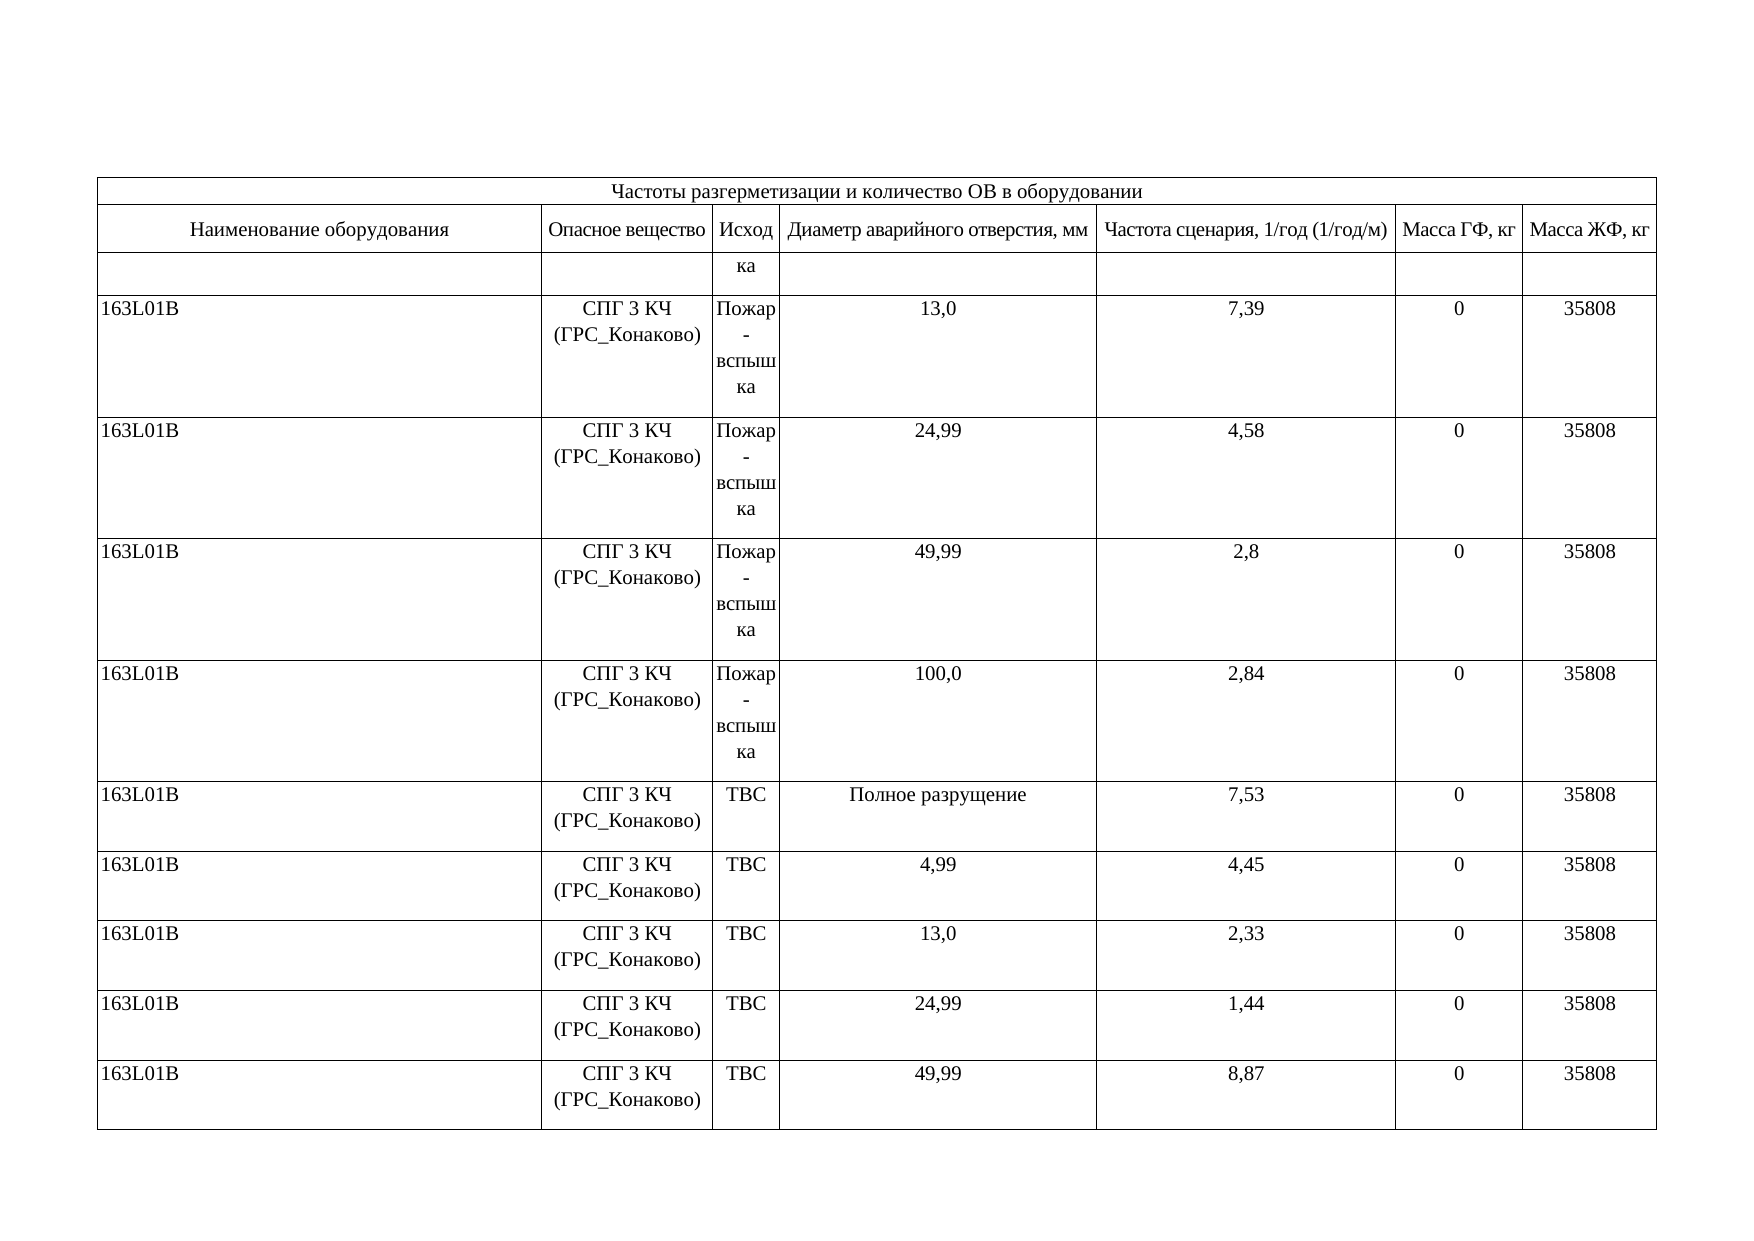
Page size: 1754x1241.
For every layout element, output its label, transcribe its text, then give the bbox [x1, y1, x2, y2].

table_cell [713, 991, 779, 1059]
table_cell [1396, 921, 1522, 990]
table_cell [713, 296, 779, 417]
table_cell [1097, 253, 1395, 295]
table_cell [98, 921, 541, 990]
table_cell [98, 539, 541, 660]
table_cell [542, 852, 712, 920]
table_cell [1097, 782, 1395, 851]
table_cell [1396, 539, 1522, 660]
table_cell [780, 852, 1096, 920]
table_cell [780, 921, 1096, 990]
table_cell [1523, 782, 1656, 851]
table_cell Опасное вещество [542, 205, 712, 252]
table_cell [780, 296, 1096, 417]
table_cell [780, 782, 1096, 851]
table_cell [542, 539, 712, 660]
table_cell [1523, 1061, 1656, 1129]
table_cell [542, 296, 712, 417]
table_cell Наименование оборудования [98, 205, 541, 252]
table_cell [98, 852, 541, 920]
table_header Частоты разгерметизации и количество ОВ в оборудовании [98, 178, 1656, 204]
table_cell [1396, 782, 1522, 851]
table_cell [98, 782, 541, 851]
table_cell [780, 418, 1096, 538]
table_cell Частота сценария, 1/год (1/год/м) [1097, 205, 1395, 252]
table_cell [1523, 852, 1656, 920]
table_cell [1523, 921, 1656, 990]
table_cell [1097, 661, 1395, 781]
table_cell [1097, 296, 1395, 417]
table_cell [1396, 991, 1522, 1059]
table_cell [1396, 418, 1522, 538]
table_cell Диаметр аварийного отверстия, мм [780, 205, 1096, 252]
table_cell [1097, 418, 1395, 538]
table_cell Масса ГФ, кг [1396, 205, 1522, 252]
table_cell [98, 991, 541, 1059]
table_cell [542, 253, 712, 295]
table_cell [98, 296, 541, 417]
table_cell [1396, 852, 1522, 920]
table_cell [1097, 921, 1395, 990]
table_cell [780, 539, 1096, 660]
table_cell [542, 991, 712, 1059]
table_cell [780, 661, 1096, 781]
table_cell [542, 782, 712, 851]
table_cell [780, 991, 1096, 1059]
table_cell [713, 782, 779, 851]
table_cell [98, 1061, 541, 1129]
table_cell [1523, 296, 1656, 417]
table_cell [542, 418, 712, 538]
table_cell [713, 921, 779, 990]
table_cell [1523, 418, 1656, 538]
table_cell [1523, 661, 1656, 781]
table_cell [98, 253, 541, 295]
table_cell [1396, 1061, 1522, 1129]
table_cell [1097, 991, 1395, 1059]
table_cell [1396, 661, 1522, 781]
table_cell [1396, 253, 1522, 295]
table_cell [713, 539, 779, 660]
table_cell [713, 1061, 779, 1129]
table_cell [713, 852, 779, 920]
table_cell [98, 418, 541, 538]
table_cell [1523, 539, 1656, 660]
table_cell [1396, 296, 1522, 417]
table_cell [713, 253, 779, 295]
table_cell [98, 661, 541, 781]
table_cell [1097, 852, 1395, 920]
table_cell Исход [713, 205, 779, 252]
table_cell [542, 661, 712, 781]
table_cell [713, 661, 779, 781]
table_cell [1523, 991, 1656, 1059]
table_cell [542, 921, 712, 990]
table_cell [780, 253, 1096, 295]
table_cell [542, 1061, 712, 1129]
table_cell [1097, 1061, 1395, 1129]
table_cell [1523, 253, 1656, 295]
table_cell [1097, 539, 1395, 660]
table_cell Масса ЖФ, кг [1523, 205, 1656, 252]
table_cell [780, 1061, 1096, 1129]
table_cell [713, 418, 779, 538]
